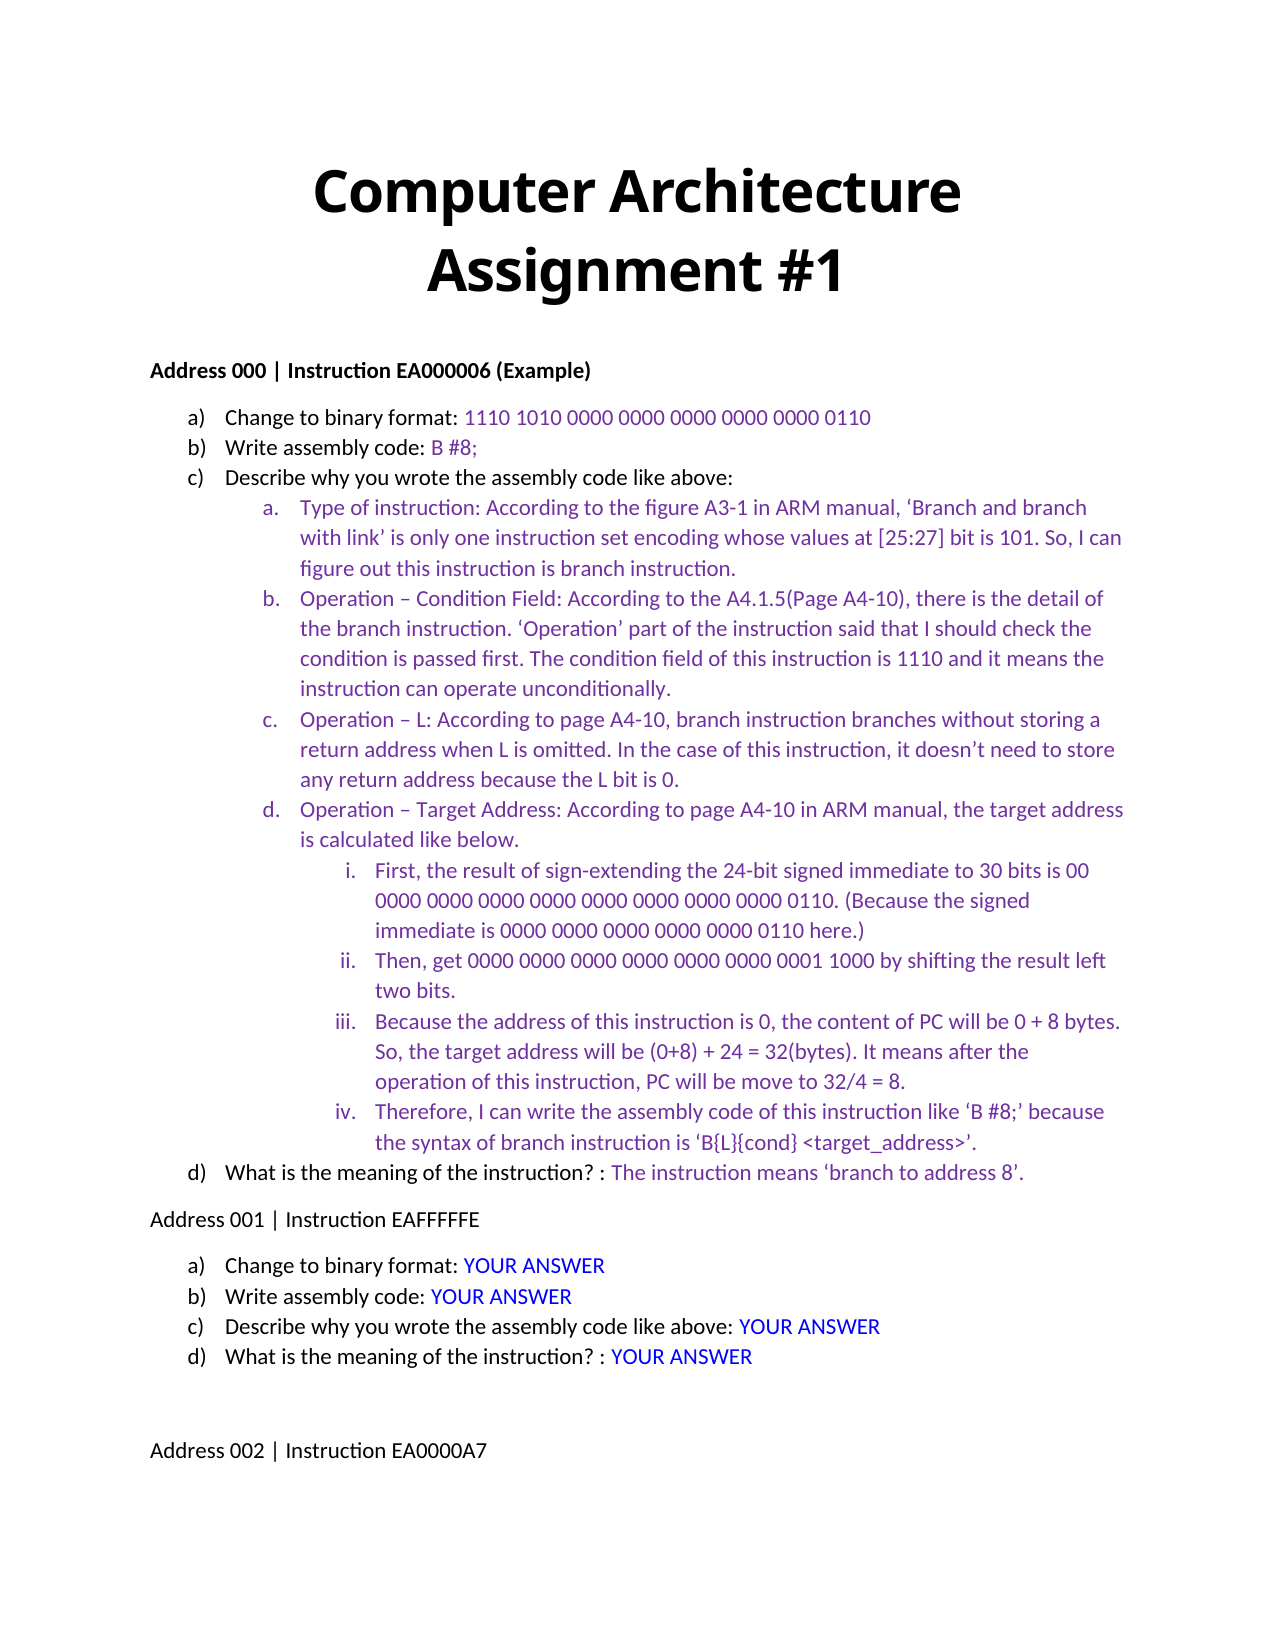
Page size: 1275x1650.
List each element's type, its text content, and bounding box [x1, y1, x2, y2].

list Change to binary format: YOUR ANSWER [187, 1252, 1125, 1280]
text Address 000 | Instruction EA000006 (Example) [150, 356, 1125, 384]
list First, the result of sign-extending the 24-bit signed immediate to 30 bits is 00 0000 0000 0000 0000 0000 0000 0000 0000 0110. (Because the signed immediate is 0000 0000 0000 0000 0000 0110 here.) [356, 856, 1125, 944]
list Operation – Condition Field: According to the A4.1.5(Page A4-10), there is the detail of the branch instruction. ‘Operation’ part of the instruction said that I should check the condition is passed first. The condition field of this instruction is 1110 and it means the instruction can operate unconditionally. [262, 584, 1125, 703]
list Change to binary format: 1110 1010 0000 0000 0000 0000 0000 0110 [187, 403, 1125, 431]
list What is the meaning of the instruction? : The instruction means ‘branch to address 8’. [187, 1158, 1125, 1186]
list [187, 1342, 1125, 1370]
text Address 001 | Instruction EAFFFFFE [150, 1205, 1125, 1233]
list Type of instruction: According to the figure A3-1 in ARM manual, ‘Branch and branch with link’ is only one instruction set encoding whose values at [25:27] bit is 101. So, I can figure out this instruction is branch instruction. [262, 493, 1125, 582]
list Operation – Target Address: According to page A4-10 in ARM manual, the target address is calculated like below. [262, 795, 1125, 854]
list Operation – L: According to page A4-10, branch instruction branches without storing a return address when L is omitted. In the case of this instruction, it doesn’t need to store any return address because the L bit is 0. [262, 705, 1125, 793]
list Write assembly code: YOUR ANSWER [187, 1282, 1125, 1310]
list Then, get 0000 0000 0000 0000 0000 0000 0001 1000 by shifting the result left two bits. [356, 946, 1125, 1005]
list Therefore, I can write the assembly code of this instruction like ‘B #8;’ because the syntax of branch instruction is ‘B{L}{cond} <target_address>’. [356, 1097, 1125, 1156]
list Describe why you wrote the assembly code like above: [187, 463, 1125, 491]
title Computer Architecture Assignment #1 [150, 150, 1125, 309]
text Address 002 | Instruction EA0000A7 [150, 1436, 1125, 1464]
list Write assembly code: B #8; [187, 433, 1125, 461]
list Because the address of this instruction is 0, the content of PC will be 0 + 8 bytes. So, the target address will be (0+8) + 24 = 32(bytes). It means after the operation of this instruction, PC will be move to 32/4 = 8. [356, 1007, 1125, 1095]
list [187, 1312, 1125, 1340]
